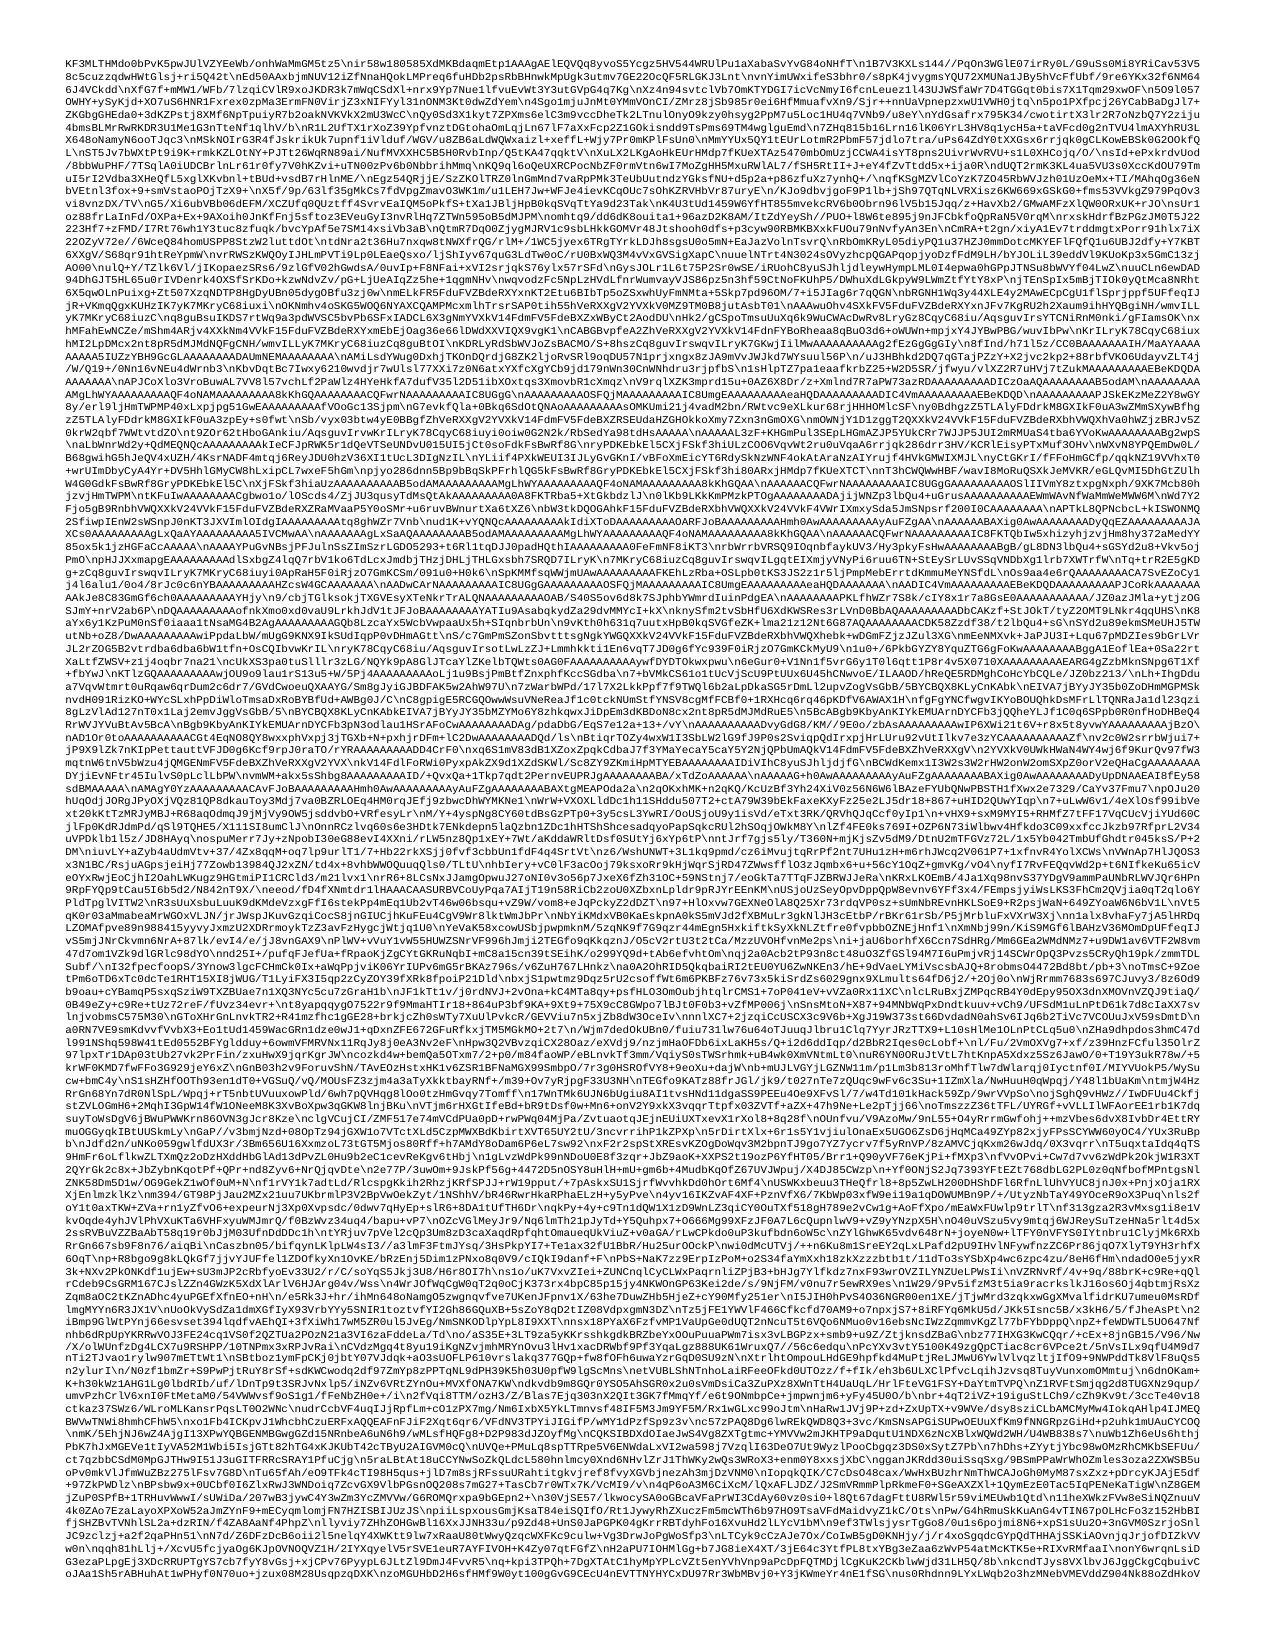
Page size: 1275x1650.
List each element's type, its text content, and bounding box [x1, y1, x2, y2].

text \naLbWnrWd2y+QdMEQNQcAAAAAAAAAkIeCFJpRWK5r1dQeVTSeUNDvU015UI5jCt0soFdkFsBwRf8G\nryPDKEbkEl5CXjFSkf3hiULzCOO6VqvWt2ru0uVqaA6rrjqk286drr3HV/KCRlEisyPTxMuf3OHv\nWXvN8YPQEmDw0L/ B68gwihG5hJeQV4xUZH/4KsrNADF4mtqj6ReyJDU0hzV36XI1tUcL3DIgNzIL\nYLiif4PXkWEUI3IJLyGvGKnI/vBFoXmEicYT6RdySkNzWNF4okAtAraNzAIYrujf4HVkGMWIXMJL\nyCtGKrI/fFFoHmGCfp/qqkNZ19VVhxT0 [65, 440, 1221, 465]
text \nmK/5EhjNJ6wZ4AjgI13XPwYQBGENMBGwgGZd15NRnbeA6uN6h9/wMLsfHQFg8+D2P983dJZOyfMg\nCQKSIBDXdOIaeJwS4Vg8ZXTgtmc+YMVVw2mJKHTP9aDqutU1NDX6zNcXBlxWQWd2WH/U4WB838s7\nuWb1Zh6eUs6hthj PbK7hJxMGEVe1tIyVA52M1Wbi5IsjGTt82hTG4xKJKUbT42cTByU2AIGVM0cQ\nUVQe+PMuLq8spTTRpe5V6ENWdaLxVI2wa598j7VzqlI63DeO7Ut9WyzlPooCbgqz3DS0xSytZ7Pb\n7hDhs+ZYytjYbc98wOMzRhCMKbSEFUu/ ct7qzbbCSdM0MpGJTHw9I51J3uGITFRRcSRAY1PfuCjg\n5raLBtAt18uCCYNwSoZkQLdcL580hnlmcy0Xnd6NHvlZrJ1ThWKy2wQs3WRoX3+enm0Y8xxsjXbC\ngganJKRdd30uiSsqSxg/9BSmPPaWrWhOZmles3oza2ZXWSB5u oPv0mkVlJfmWuZBz275lFsv7G8D\nTu65fAh/eO9TFk4cTI98H5qus+jlD7m8sjRFssuURahtitgkvjref8fvyXGVbjnezAh3mjDzVNM0\nIopqkQIK/C7cDsO48cax/WwHxBUzhrNmThWCAJoGh0MyM87sxZxz+pDrcyKJAjE5df [65, 1429, 1209, 1479]
text jzvjHmTWPM\ntKFuIwAAAAAAAACgbwo1o/lOScds4/ZjJU3qusyTdMsQtAkAAAAAAAAA0A8FKTRba5+XtGkbdzlJ\n0lKb9LKkKmPMzkPTOgAAAAAAAADAjijWNZp3lbQu4+uGrusAAAAAAAAAAEWmWAvNfWaMmWeMWW6M\nWd7Y2 Fjo5gB9RnbhVWQXXkV24VVkF15FduFVZBdeRXZRaMVaaP5Y0oSMr+u6ruvBWnurtXa6tXZ6\nbW3tkDQOGAhkF15FduFVZBdeRXbhVWQXXkV24VVkF4VWrIXmxySda5JmSNpsrf200I0CAAAAAAAA\nAPTkL8QPNcbcL+kISWONMQ 2SfiwpIEnW2sWSnpJ0nKT3JXVImlOIdgIAAAAAAAAAtq8ghWZr7Vnb\nud1K+vYQNQcAAAAAAAAAkIdiXToDAAAAAAAAAOARFJoBAAAAAAAAAHmh0AwAAAAAAAAAyAuFZgAA\nAAAAAABAXig0AwAAAAAAAADyQqEZAAAAAAAAAJA XCs0AAAAAAAAAgLxQaAYAAAAAAAAA5IVCMwAA\nAAAAAAAgLxSaAQAAAAAAAAB5odAMAAAAAAAAAMgLhWYAAAAAAAAAQF4oNAMAAAAAAAAA8kKhGQAA\nAAAAAACQFwrNAAAAAAAAAIC8FKTQbIw5xhizyhjzvjHm8hy372aMedYY [65, 491, 1209, 541]
text +fbYwJ\nKTlzGQAAAAAAAAAwjOU9o9lau1rS13u5+W/5Pj4AAAAAAAAAoLj1u9BsjPmBtfZnxphfKccSGdba\n7+bVMkCS61o1tUcVjScU9PtUUx6U45hCNwvoE/ILAAOD/hReQE5RDMghCoHcYbCQLe/JZ0bz213/\nLh+IhgDdu a7VqvWtmrt0uRqaw6qrDum2c6dr7/GVdCwoeuQXAAYG/Sm8gJyiGJBDFAK5w2AhW97U\n7zWarbWPd/17l7X2LkkPpf7f9TWQl6b2aLpDkaSG5rDmLl2upvZogVsGbB/5BYCBQX8KLyCnKAbk\nEIVA7jBYyJY35b0ZoDHmMGPMSk nvdH091RizKO+WYcSLxhPpDiWloTmsaDxRoBYBfUd+AWBg0J/C\nC8gpigE5RCGQOwwWsuVNeReaJf1c0tckNUmStfYNSV8cgMfFCBf0+1RXHcq6rq46pKDfV6AWAX1H\nfgFgYNCfwgvIKYoBOUQhkDsMFrLlTQNRaJa1dl23qzi 8gLzVlAd127nT0x1Laj2emvJggVsGbB/5\nBYCBQX8KLyCnKAbkEIVA7jBYyJY35bMZYMo6Y8zhkqwxJiDpEm3dKBDoN8cx2nt8pR5dMJMdRuE5\n5BcABgb9KbyAnKIYkEMUArnDYCFb3jQQheYLJf1C0q6SPpb0R0nfHoDHBeQ4 RrWVJYVuBtAv5BcA\nBgb9KbyAnKIYkEMUArnDYCFb3pN3odlau1HSrAFoCwAAAAAAAADAg/pdaDbG/EqS7e12a+13+/vY\nAAAAAAAAAADvyGdG8/KM//9E0o/zbAsAAAAAAAAAwIP6XWi21t6V+r8x5t8yvwYAAAAAAAAAjBzO\ nAD1Or0toAAAAAAAAAACGt4EqNO8QY8wxxphVxpj3jTGXb+N+pxhjrDFm+lC2DwAAAAAAAADQd/ls\nBtiqrTOZy4wxW1I3SbLW2lG9fJ9P0s2SviqpQdIrxpjHrLUru92vUtIlkv7e3zYCAAAAAAAAAAZf\nv2c0W2srrbWjui7+ jP9X9lZk7nKIpPettauttVFJD0g6Kcf9rpJ0raTO/rYRAAAAAAAAADD4CrF0\nxq6S1mV83dB1XZoxZpqkCdbaJ7f3YMaYecaY5caY5Y2NjQPbUmAQkV14FdmFV5FdeBXZhVeRXXgV\n2YVXkV0UWkHWaN4WY4wj6f9KurQv97fW3 mqtnW6tnV5bWzu4jQMGENmFV5FdeBXZhVeRXXgV2YVX\nkV14FdlFoRWi0PyxpAkZX9d1XZdSKWl/Sc8ZY9ZKmiHpMTYEBAAAAAAAAIDiVIhC8yuSJhljdjfG\nBCWdKemx1I3W2s3W2rHW2onW2omSXpZ0orV2eQHaCgAAAAAAAA DYjiEvNFtr45IulvS0pLclLbPW\nvmWM+akx5sShbg8AAAAAAAAAID/+QvxQa+1Tkp7qdt2PernvEUPRJgAAAAAAAABA/xTdZoAAAAAA\nAAAAAG+h0AwAAAAAAAAAyAuFZgAAAAAAAABAXig0AwAAAAAAAADyUpDNAAEAI8fEy58 sdBMAAAAA\nAMAgY0YzAAAAAAAAACAvFJoBAAAAAAAAAHmh0AwAAAAAAAAAyAuFZgAAAAAAAABAXtgMEAPOda2a\n2qOKxhMK+n2qKQ/KcUzBf3Yh24XiV0z56N6W6lBAzeFYUbQNwPBSTH1fXwx2e7329/CaYv37Fmu7\npOJu20 [65, 669, 1209, 795]
text 85ox5k1jzHGFaCcAAAAA\nAAAAYPuGvNBsjPFJulnSsZImSzrLGDO5293+t6Rl1tqDJJ0padHQthIAAAAAAAAA0FeFmNF8iKT3\nrbWrrbVRSQ9IOqnbfaykUV3/Hy3pkyFsHwAAAAAAAABgB/gL8DN3lbQu4+sGSYd2u8+Vkv5oj PmO\npHJJXxmapgEAAAAAAAAAdlSxbgZ4lqQ7rbV1ko6TdLcxJmdbjTHzjDHLjTHLGxsbh7SRQD7ILryK\n7MKryC68iuzCq8guvIrswqvILgqtEIXmjyVNyPi6ruu6TN+StEySrLUvSSqVNDbXg1lrb7XWTrfW\nTq+trR2E5gKD g+zCq8guvIrswqvILryK7MKryC68iuyi0ApRaH5F0iRjzO7GmKCSm/091u0+H0k6\nSpKMMfsqWWjmUAwAAAAAAAAAFKEhLzRba+OSLpb0tKS3JS2z1r5ljPmpMebErrtdKmmuMeYNSfdL\nOs9aa4e6rQAAAAAAAACA7SvEZoCy1 j4l6alu1/0o4/8rJc0c6nYBAAAAAAAAAHZcsW4GCAAAAAAA\nAADwCArNAAAAAAAAAIC8UGgGAAAAAAAAAOSFQjMAAAAAAAAAIC8UmgEAAAAAAAAAeaHQDAAAAAAA\nAADIC4VmAAAAAAAAAEBeKDQDAAAAAAAAAPJCoRkAAAAAAA [65, 542, 1209, 592]
text +wrUImDbyCyA4Yr+DV5HhlGMyCW8hLxipCL7wxeF5hGm\npjyo286dnn5Bp9bBqSkPFrhlQG5kFsBwRf8GryPDKEbkEl5CXjFSkf3hi80ARxjHMdp7fKUeXTCT\nnT3hCWQWwHBF/wavI8MoRuQSXkJeMVKR/eGLQvMI5DhGtZUlh W4G0GdkFsBwRf8GryPDKEbkEl5C\nXjFSkf3hiaUzAAAAAAAAAAB5odAMAAAAAAAAAMgLhWYAAAAAAAAAQF4oNAMAAAAAAAAA8kKhGQAA\nAAAAAACQFwrNAAAAAAAAAIC8UGgGAAAAAAAAAOSlIIVmY8ztxpgNxph/9XK7Mcb80h [65, 466, 1221, 490]
text AAkJe8C83GmGf6ch0AAAAAAAAAYHjy\n9/cbjTGlksokjTXGVEsyXTeNkrTrALQNAAAAAAAAAOAB/S40S5ov6d8k7SJphbYWmrdIuinPdgEA\nAAAAAAAAPKLfhWZr7S8k/cIY8x1r7a8GsE0AAAAAAAAAAA/JZ0azJMla+ytjzOG SJmY+nrV2ab6P\nDQAAAAAAAAAofnkXmo0xd0vaU9LrkhJdV1tJFJoBAAAAAAAAYATIu9AsabqkydZa29dvMMYcI+kX\nknySfm2tvSbHfU6XdKWSRes3rLVnD0BbAQAAAAAAAAADbCAKzf+StJOkT/tyZ2OMT9LNkr4qqUHS\nK8 aYx6y1KzPuM0nSf0iaaa1tNsaMG4B2AgAAAAAAAAAGQb8LzcaYx5WcbVwpaaUx5h+SIqnbrbUn\n9vKth0h631q7uutxHpB0kqSVGfeZK+lma21z12Nt6G87AQAAAAAAAACDK58Zzdf38/t2lbQu4+sG\nSYd2u89ekmSMeUHJ5TW utNb+oZ8/DwAAAAAAAAAwiPpdaLbW/mUgG9KNX9IkSUdIqpP0vDHmAGtt\nS/c7GmPmSZonSbvtttsgNgkYWGQXXkV24VVkF15FduFVZBdeRXbhVWQXhebk+wDGmFZjzJZul3XG\nmEeNMXvk+JaPJU3I+Lqu67pMDZIes9bGrLVr JL2rZOG5B2vtrdba6dba6bW1tfn+OsCQIbvwKrIL\nryK78CqyC68iu/AqsguvIrsotLwLzZJ+Lmmhkkti1En6vqT7JD0g6fYc939F0iRjzO7GmKCkMyU9\n1u0+/6PkbGYZY8YquZTG6gFoKwAAAAAAAABggA1EoflEa+0Sa22rt XaLtfZWSV+z1j4oqbr7na21\ncUkXS3pa0tuSlllr3zLG/NQYk9pA8GlJTcaYlZKelbTQWts0AG0FAAAAAAAAAAywfDYDTOkwxpwu\n6eGur0+V1Nn1f5vrG6y1T0l6qtt1P8r4v5X0710XAAAAAAAAAEARG4gZzbMknSNpg6T1Xf [65, 593, 1209, 668]
text /8bbWuPHF/7TSqlA0iUDCBrlnLr61r0fy7V0hKZvi+uTN00zPv6b0NbbrihMmq\nKQ9ql6oQeUXRCPocNbZF0rmVtn6wI7MoZgHH5MxuRWlAL7/fSH5RtII+J+eY4fZvTtdd5x+ija0R\ndUQT2rmK3KL4ua5VU3s0XccKdOU79Tm uI5rI2Vdba3XHeQfL5xglXKvbnl+tBUd+vsdB7rHlnME/\nEgz54QRjjE/SzZKOlTRZ0lnGmMnd7vaRpPMk3TeUbUutndzYGksfNU+d5p2a+p86zfuXz7ynhQ+/\nqfKSgMZVlCoYzK7ZO45RbWVJzh01UzOeMx+TI/MAhqOg36eN bVEtnl3fox+9+smVstaoPOjTzX9+\nX5f/9p/63lf35gMkCs7fdVpgZmavO3WK1m/u1LEH7Jw+WFJe4ievKCqOUc7sOhKZRVHbVr87uryE\n/KJo9dbvjgoF9P1lb+jSh97QTqNLVRXisz6KW669xGSkG0+fms53VVkgZ979PqOv3 vi8vnzDX/TV\nG5/Xi6ubVBb06dEFM/XCZUfq0QUztff4SvrvEaIQM5oPkfS+tXa1JBljHpB0kqSVqTtYa9d23Tak\nK4U3tUd1459W6YfHT855mvekcRV6b0Obrn96lV5b15Jqq/z+HavXb2/GMwAMFzXlQW0ORxUK+rJO\nsUr1 oz88frLaInFd/OXPa+Ex+9AXoih0JnKfFnj5sftoz3EVeuGyI3nvRlHq7ZTWn595oB5dMJPM\nomhtq9/dd6dK8ouita1+96azD2K8AM/ItZdYeySh//PUO+l8W6te895j9nJFCbkfoQpRaN5V0rqM\nrxskHdrfBzPGzJM0T5J22 223Hf7+zFMD/I7Rt76wh1Y3tuc8zfuqk/bvcYpAf5e7SM14xsiVb3aB\nQtmR7DqO0ZjygMJRV1c9sbLHkkGOMVr48Jtshooh0dfs+p3cyw90RBMKBXxkFUOu79nNvfyAn3En\nCmRA+t2gn/xiyA1Ev7trddmgtxPorr91hlx7iX 22OZyV72e//6WceQ84homUSPP8StzW2luttdOt\ntdNra2t36Hu7nxqw8tNWXfrQG/rlM+/1WC5jyex6TRgTYrkLDJh8sgsU0o5mN+EaJazVolnTsvrQ\nRbOmKRyL05diyPQ1u37HZJ0mmDotcMKYEFlFQfQ1u6UBJ2dfy+Y7KBT 6XXgV/S68qr91htReYpmW\nvrRWSzKWQOyIJHLmPVTi9Lp0LEaeQsxo/ljShIyv67quG3LdTw0oC/rU0BxWQ3M4vVxGVSigXapC\nuuelNTrt4N3024sOVyzhcpQGAPqopjyoDzfFdM9LH/bYJOLiL39eddVl9KUoKp3x5GmC13zj AO00\nulQ+Y/TZlk6Vl/jIKopaezSRs6/9zlGfV02hGwdsA/0uvIp+F8NFai+xVI2srjqkS76ylx57rSFd\nGysJOLr1L6t75P2Sr0wSE/iRUohC8yuSJhljdleywHympLML0I4epwa0hGPpJTNSu8bWVYf04LwZ\nuuCLn6ewDAD 94DhGJT5HL65u0rIVDenrk4OXSfSrKDo+kzwNdvZv/pG+LjUeAIqZz5he+1qgmNHv\nwqvodzFc5NpLzHVdLfnrWumvayVJS86pz5n3hf59CtNoFKUhP5/DWhuXdLGkpyW9LWmZtfYtY8xP\njTEnSpIx5mBjTIOk0yQtMca8NRht 6X5qwOLnPuixg+Zt507XzqNDTP8HgDyUBn05dygOBfu3zj0w\nmELkFR5FduFVZBdeRXYxnKT2Etu6BIbTp5oZSxwhUyFmNMta+5Skp7pd96OM/7+i5JIag6r7qQGN\nbRGNH1Wq3y44XLE4y2MAwECpCgU1flSprjppf5UFfeqIJ jR+VKmqQgxKUHzIK7yK7MKryC68iuxi\nOKNmhv4oSKG5WOQ6NYAXCQAMPMcxmlhTrsrSAP0tih55hVeRXXgV2YVXkV0MZ9TM0B8jutAsbT01\nAAAwuOhv4SXkFV5FduFVZBdeRXYxnJFv7KgRU2h2Xaum9ihHYQBgiNH/wmvILL yK7MKryC68iuzC\nq8guBsuIKDS7rtWq9a3pdWVSC5bvPb6SFxIADCL6X3gNmYVXkV14FdmFV5FdeBXZxWByCt2AodDU\nHk2/gCSpoTmsuUuXq6k9WuCWAcDwRv8LryGz8CqyC68iu/AqsguvIrsYTCNiRnM0nki/gFIamsOK\nx hMFahEwNCZe/mShm4ARjv4XXkNm4VVkF15FduFVZBdeRXYxmEbEjOag36e66lDWdXXVIQX9vgK1\nCABGBvpfeA2ZhVeRXXgV2YVXkV14FdnFYBoRheaa8qBuO3d6+oWUWn+mpjxY4JYBwPBG/wuvIbPw\nKrILryK78CqyC68iux hMI2LpDMcx2nt8pR5dMJMdNQFgCNH/wmvILLyK7MKryC68iuzCq8guBtOI\nKDRLyRdSbWVJoZsBACMO/S+8hszCq8guvIrswqvILryK7GKwjIilMwAAAAAAAAAAg2fEzGgGgGIy\n8fInd/h71l5z/CC0BAAAAAAAIH/MaAYAAAA AAAAA5IUZzYBH9GcGLAAAAAAAADAUmNEMAAAAAAAA\nAMiLsdYWug0DxhjTKOnDQrdjG8ZK2ljoRvSRl9oqDU57N1prjxngx8zJA9mVvJWJkd7WYsuul56P\n/uJ3HBhkd2DQ7qGTajPZzY+X2jvc2kp2+88rbfVKO6UdayvZLT4j [65, 161, 1209, 363]
text hUqOdjJORgJPyOXjVQz81QP8dkauToy3Mdj7va0BZRLOEq4HM0rqJEfj9zbwcDhWYMKNe1\nWrW+VXOXLldDc1h11SHddu507T2+ctA79W39bEkFaxeKXyFz25e2LJ5dr18+867+uHID2QUwYIqp\n7+uLwW6v1/4eXlOsf99ibVe xt20kKtTzMRJyMBJ+R68aqOdmqJ9jMjVy9OW5jsddvbO+VRfesyLr\nM/Y+4yspNg8CY60tdBsGzPTp0+3y5csL3YwRI/OoUSjoU9y1isVd/eTxt3RK/QRVhQJqCcf0yIp1\n+vHX9+sxM9MYI5+RHMfZ7tFF17VqCUcVjiYUd60C jlFp0KdRJdmPd/qSl9TQHE5/X111SI8umClJ\nOnnRCzlvq60s6e3HDtk7ENkdepn5laQzbn1ZDc1hHTShShcesadqyoPapSqkcRUl2hSOqjOWkM8Y\nlZf4FE0ks769I+OZP6N73iWlbwv4Hfkdo3C09xxfccJkzb97RfprL2V34 uVPDklb1l5z/JD8HAyq\nospuMerr7Jy+zNpobI30eG88evI4XXni/rLW5nz8Qp1xEY+7Wt/aKddaWRltDsf0SUtYj6xYp6tP\nntJrf7gjs5ly/T360N+mjKjsZv5dM9/DtnU2mTFGVz72L/1x5Yb042TmbUfGhdtr045ksS/P+2 DM\niuvLY+aZyb4aUdmVtv+37/4Zx8qqM+oq7lp9urlT1/7+Hb22rkXSjj0fvf3cbbUn1fdF4q4SrtVt\nz6/WshUNWT+3L1kq9pmd/cz6iMvujtqRrPf2nt7UHu1zH+m6rhJWcq2V061P7+1xfnvR4YolXCWs\nVWnAp7HlJQOS3 x3N1BC/RsjuAGpsjeiHj77Zowb13984QJ2xZN/td4x+8vhbWWOQuuqQls0/TLtU\nhbIery+vC0lF3acOoj79ksxoRr9kHjWqrSjRD47ZWwsfflO3zJqmbx6+u+56cY1OqZ+gmvKg/vO4\nyfI7RvFEQqvWd2p+t6NIfkeKu65icV eOYxRwjEoCjhI2OahLWKugz9HGtmiPI1CRCld3/m21lvx1\nrR6+8LCsNxJJamgOpwuJ27oNI0v3o56p7JxeX6fZh31OC+59NStnj7/eoGkTa7TTqFJZBRWJJeRa\nKRxLKOEmB/4Ja1Xq98nvS37YDgV9ammPaUNbRLWVJQr6HPn 9RpFYQp9tCau5I6b5d2/N842nT9X/\neeod/fD4fXNmtdr1lHAAACAASURBVCoUyPqa7AIjT19n58RiCb2zoU0XZbxnLpldr9pRJYrEEnKM\nUSjoUzSeyOpvDppQpW8evnv6YFf3x4/FEmpsjyiWsLKS3FhCm2QVjia0qT2qlo6Y PldTpglVITW2\nR3sUuXsbuLuuK9dKMdeVzxgFfI6stekPp4mEq1Ub2vT46w06bsqu+vZ9W/vom8+eJqPckyZ2dDZT\n97+HlOxvw7GEXNeOlA8Q25Xr73rdqVP0sz+sUmNbREvnHKLSoE9+R2psjWaN+649ZYoaW6N6bV1L\nVt5 qK0r03aMmabeaMrWGOxVLJN/jrJWspJKuvGzqiCocS8jnGIUCjhKuFEu4CgV9Wr8lktWmJbPr\nNbYiKMdxVB0KaEskpnA0kS5mVJd2fXBMuLr3gkNlJH3cEtbP/rBKr61rSb/P5jMrbluFxVXrW3Xj\nn1alx8vhaFy7jA5lHRDq LZOMAfpve89n988415yyvyJxmzU2XDRrmoykTzZ3avFzHygcjWtjq1U0\nYeVaK58xcowUSbjpwpmknM/5zqNK9f7G9qzr44mEgn5HxkiftkSyXkNLZtfre0fvpbbOZNEjHnf1\nXmNbj99n/KiS9MGf6lBAHzV36MOmDpUFfeqIJ vS5mjJNrCkvmn6NrA+87lk/evI4/e/jJ8vnGAX9\nPlWV+vVuY1vW55HUWZSNrVF996hJmji2TEGfo9qKkqznJ/O5cV2rtU3t2tCa/MzzUVOHfvnMe2ps\ni+jaU6borhfX6Ccn7SdHRg/Mm6GEa2WMdNMz7+u9DW1av6VTF2W8vm 47d7om1VZk9dlGRlc98dYO\nnd25I+/pufqFJefUa+fRpaoKjZgCYtGKRuNqbI+mC8a15cn39tSEihK/o299YQ9d+tAb6efvhtOm\nqj2a0Acb2tP93n8ct48uO3ZfGSl94M7I6uPmjvRj14SCWrOpQ3Pvzs5CRyQh19pk/zmmTDL Subf/\nI32fpecfoopS/3Ynow3lgcFCHmCk0Ix+aWqPpjviK06YrIUPv6mG5rBKAz796s/v6ZuH767LHnkz\na0A2OhRID5QkqbaiRI2tEU0YU6ZwNKEn3/hE+9dVaeLYMiVscsbAJQ+8robmsO4472Bd8bt/pb+3\noTmsC+9Zoe tPm6oTD6xTc0dcTe1RHT15XI8jWUG/T1LyiFX3I5qp2zCyZOY39fXRk8fpoiP21Dld\nbxjS1pwtmz9Dqz5rU2csoffWt6m6PKBFz76v73x5kiSrdZs6029gnx9XLmults64fD6j2/+2Oj0o\nWjRrmm7683s697CJuvy3/8z6Od9 b9oau+cYBamqP5sxqSziW9TXZBUae7n1XQ3NYc5cu7zGraH1b\nJF1kTt1v/j0rdNVJ+2vOna+kC4MTa8qy+psfHLO3OmOubjhtqlrCMS1+7oP041eV+vVZa0Rx11XC\nlcLRuBxjZMPqcRB4Y0dEpy95OX3dnXMOVnVZQJ9tiaQ/ 0B49eZy+c9Re+tUz72reF/fUvz34evr+\nt8yapqqygO7522r9f9MmaHTIr18+864uP3bf9KA+9Xt9+75X9cC8GWpo7lBJt0F0b3+vZfMP006j\nSnsMtoN+X87+94MNbWqPxDndtkuuv+vCh9/UFSdM1uLnPtD61k7d8cIaXX7sv lnjvobmsC575M30\nGToXHrGnLnvkTR2+R41mzfhc1gGE28+brkjcZh0sWTy7XuUlPvkcR/GEVViu7n5xjZb8dW3OceIv\nnnlXC7+2jzqiCcUSCX3c9V6b+XgJ19W373st66DvdadN0ahSv6IJq6b2TiVc7VCOUuJxV59sDmtD\n a0RN7VE9smKdvvfVvbX3+Eo1tUd1459WacGRn1dze0wJ1+qDxnZFE672GFuRfkxjTM5MGkMO+2t7\n/Wjm7dedOkUBn0/fuiu731lw76u64oTJuuqJlbru1Clq7YyrJRzTTX9+L10sHlMe1OLnPtCLq5u0\nZHa9dhpdos3hmC47d l991NShq598W41tEd0552BFYgldduy+6owmVFMRVNx11RqJy8j0eA3Nv2eF\nHpw3Q2VBvzqiCX28Oaz/eXVdj9/nzjmHaOFDb6ixLaKH5s/Q+i2d6ddIqp/d2BbR2Iqes0cLobf+\nl/Fu/2VmOXVg7+xf/z39HnzFCful35OlrZ 97lpxTr1DAp03tUb27vk2PrFin/zxuHwX9jqrKgrJW\ncozkd4w+bemQa5OTxm7/2+p0/m84faoWP/eBLnvkTf3mm/VqiyS0sTWSrhmk+uB4wk0XmVNtmLt0\nuR6YN0ORuJtVtL7htKnpA5Xdxz5Sz6JawO/0+T19Y3ukR78w/+5 krWF0KMD7fwFFo3G929jeY6xZ\nGnB03h2v9ForuvShN/TAvEOzHstxHK1v6ZSR1BFNaMGX99SmbpO/7r3g0HSROfVY8+9eoXu+dajW\nb+mUJLVGYjLGZNW11m/p1Lm3b813roMhfTlw7dWlarqj0Iyctnf0I/MIYVUokP5/WySu cw+bmC4y\nS1sHZHfOOTh93en1dT0+VGSuQ/vQ/MOUsFZ3zjm4a3aTyXkktbayRNf+/m39+Ov7yRjpgF33U3NH\nTEGfo9KATz88frJGl/jk9/t027nTe7zQUqc9wFv6c3Su+1IZmXla/NwHuuH0qWpqj/Y48l1bUaKm\ntmjW4Hz RrGn68Yn7dR0NlSpL/Wpqj+rT5nbtUVuuxowPld/6wh7pQVHqg8lOo0tzHmGvqy7Tomff\n17WnTMk6UJN6bUgiu8AI1tvsHNd11dgaSS9PEEu4Oe9XFvSl/7/w4Td101kHack59Zp/9wrVVpSo\nojSghQ9vHWz//IwDFUu4Ckfj stZVLOGmH6+2MqhI3GpW14fW1ONeeM8K3XvBoXpw3qGKW8lnjBKu\nVTjm6rHXGtIfeBd+bR9tDsf0w+Mn6+onV2Y9xkX3vqqrTtpfx03ZVTf+aZX+47h9Ne+Le2pTjj66\noTmszzZ36tTFL/UYRGf+vVLLIlWFAorEE1rb1K7dq suyToWsDgV6jBWuPWWKrn86OVN3gJcr8Kze\nclgVCujCI/ZMF517e74mVCdPUa0pD+rwPWq04MjPa/ZvtuaotqJEjnEUiUXTxevX1rXol8+8q28f\nOUnfvu/V9AzoMw/9nL55+O4yRrrmGwfohj++mzVbes6dvX8IvbDr4EttRY muOGGyqkIBtUUSkmLy\nGaP//v3bmjNzd+08OpTz94jGXW1o7VTctXLd5CzpMWXBdKbirtXVT65UY2tU/3ncvrrihP1kZPXp\n5rDirtXlx+6r1s5Y1vjiulOnaEx5UGO6ZsD6jHqMCa49ZYp82xjyFPsSCYWW60yOC4/YUx3RuBp b\nJdfd2n/uNKo059gwlfdUX3r/3Bm656U16XxmzoL73tGT5Mjos80Rff+h7AMdY8oDam6P6eL7sw92\nxF2r2spStXREsvKZOgDoWqv3M2bpnTJ9go7YZ7ycrv7f5yRnVP/8zAMVCjqKxm26wJdq/0X3vqrr\nT5uqxtaIdq4qTS 9HmFr6oLflkwZLTXmQz2oDzHXddHbGlAd13dPvZL0Hu9b2eC1cevReKgv6tHbj\n1gLvzWdPk99nNDoU0E8f3zqr+JbZ9aoK+XXPS2t19ozP6YfHT05/Brr1+Q90yVF76eKjPi+fMXp3\nfVvOPvi+Cw7d7vv6zWdPk2OkjW1R3XT 2QYrGk2c8x+JbZybnKqotPf+QPr+nd8Zyv6+NrQjqvDte\n2e77P/3uwOm+9JskPf56g+4472D5nOSY8uHlH+mU+gm6b+4MudbKqOfZ67UVJWpuj/X4DJ85CWzp\n+Yf0ONjS2Jq7393YFtEZt768dbLG2PL0z0qNfbofMPntgsNl ZNK58Dm5D1w/OG9GekZ1wOf0uM+N\nf1rVY1k7adtLd/RlcspgKkih2RhzjKRfSPJJ+rW19pput/+7pAskxSU1SjrfWvvhkDd0hOrt6Mf4\nUSWKxbeuu3THeQfrl8+8p5ZwLH200DHShDFl6RfnLlUhVYUC8jnJ0x+PnjxOja1RX XjEnlmzklKz\nm394/GT98PjJau2MZx21uu7UKbrmlP3V2BpVwOekZyt/1NShhV/bR46RwrHkaRPhaELzH+y5yPve\n4yv16IKZvAF4XF+PznVfX6/7KbWp03xfW9ei19a1qDOWUMBn9P/+/UtyzNbTaY49YOceR9oX3Puq\nls2f oY1t0axTKW+ZVa+rn1yZfvO6+expeurNj3Xp0Xvpsdc/0dwv7qHyEp+slR6+8DA1tUfTH6Dr\nqkPy+4y+c9Tn1dQW1X1zD9WnLZ3qiCY0OuTXf518gH789e2vCw1g+AoFfXpo/mEaWxFUwlp9trlT\nf313gza2R3vMxsg1i8e1V kvOqde4yhJVlPhVXuKTa6VHFxyuWMJmrQ/f0BzWvz34uq4/bapu+vP7\nOZcVGlMeyJr9/Nq6lmTh21pJyTd+Y5Quhpx7+O666Mg99XFzJF0A7L6cQupnlwV9+vZ9yYNzpX5H\nO40uVSzu5vy9mtqj6WJReySuTzeHNa5rlt4d5x 2ssRVBuVZZBaAbT58q19r0bJjM03UfnDdDDc1h\ntYRjuv7pVel2cQp3Um8zD3caXaqdRpfqhtOmaueqUkViuZ+v0aGA/rLwCPkdo0uP3kufbdn6oW5c\nZYlGhwK65vdv648rN+joyeN0w+lTFY0nVFYS0IYtnbru1ClyjMk6RXb RrGn667sb9F8n76/aiqBi\nCaszbn05/bifqynLKlpLW4sI3//a3lmF3FtmJYsq/3HsPkpYI7+Te1ax32fU1BbR/Hu25urOOckP\nwi0dMcUTVj/++n6Ku8m1SreEY2qLxLPafd2pU9IHvlNFywfnzZC6Pr86jqO7XlyT9YH3rhfX 6OqT\np+R8bgo9g8kLQkGf7jjvYJUFfel1ZDOfkyXn1OvKE/bRzEnj5Dim1zPNxo8q0V9/cIQkI9danf+F\nPbS+NaK7zz9ErpIzPoM+o2S34faYmXxh18zkXzzzbtb1t/11dTo3sYSbXp4wc6zpc4zu/8eH6fHm\ndadO0e5jyxR 3k+NXv2PkONKdf1ujEw+sU3mJP2cRbfyoEv33U2/r/C/soYqS5Jkj3U8/H6r8OI7h\ns1o/uK7VxvZIei+ZUNCnqlCyCLWxPaqrnliZPjB3+bHJg7Ylfkdz7nxF93wrOVZILYNZUeLPWsIi\nVZRNvRf/4v+9q/88brK+c9Re+qQl rCdeb9CsGRM167CJslZZn4GWzK5XdXlArlV6HJArg04v/Wss\n4WrJOfWqCgW0qT2q0oCjK373rx4bpC85p15jy4NKWOnGP63Kei2de/s/9NjFM/v0nu7r5ewRX9es\n1W29/9Pv5ifzM3t5ia9racrkslkJ16os6Oj4qbtmjRsXz Zqm8aOC2tKZnADhc4yuPGEfXfnEO+nH\n/e5Rk3J+hr/ihMn648oNamgO5zwgnqvfve7UKenJFpnv1X/63he7DuwZHb5HjeZ+cY90Mfy251er\nI5JIH0hPvS4O36NGR00en1XE/jTjwMrd3zqkxwGgXMvalfidrKU7umeu0MsRDf lmgMYYn6R3JX1V\nUoOkVySdZa1dmXGfIyX93VrbYYy5SNIR1toztvfYI2Gh86GQuXB+5sZoY8qD2tIZ08VdpxgmN3DZ\nTz5jFE1YWVlF466Cfkcfd70AM9+o7npxjS7+8iRFYq6MkU5d/JKk5Isnc5B/x3kH6/5/fJheAsPt\n2 iBmp9GlWtPYnj66esvset394lqdfvAEhQI+3fXiWh17wM5ZR0ul5JvEg/NmSNKODlpYpL8I9XXT\nnsx18PYaX6FzfvMP1VaUpGe0dUQT2nNcuT5t6VQo6NMuo0v16ebsNcIWzZqmmvKgZl77bFYbDppQ\npZ+feWDWTL5UO647Nf nhb6dRpUpYKRRwVOJ3FE24cq1VS0f2QZTUa2POzN21a3VI6zaFddeLa/Td\no/aS35E+3LT9za5yKKrsshkgdkBRZbeYxOOuPuuaPWm7isx3vLBGPzx+smb9+u9Z/ZtjknsdZBaG\nbz77IHXG3KwCQqr/+cEx+8jnGB15/V96/Nw [65, 796, 1209, 1342]
text KF3MLTHMdo0bPvK5pwJUlVZYEeWb/onhWaMmGM5tz5\nir58w180585XdMKBdaqmEtp1AAAgAElEQVQq8yvoS5Ycgz5HV544WRUlPu1aXabaSvYvG84oNHfT\n1B7V3KXLs144//PqOn3WGlE07irRy0L/G9uSs0Mi8YRiCav53V5 8c5cuzzqdwHWtGlsj+ri5Q42t\nEd50AAxbjmNUV12iZfNnaHQokLMPreq6fuHDb2psRbBHnwkMpUgk3utmv7GE22OcQF5RLGKJ3Lnt\nvnYimUWxifeS3bhr0/s8pK4jvygmsYQU72XMUNa1JBy5hVcFfUbf/9re6YKx32f6NM64 6J4VCkdd\nXfG7f+mMW1/WFb/7lzqiCVlR9xoJKDR3k7mWqCSdXl+nrx9Yp7Nue1lfvuEvWt3Y3utGVpG4q7Kg\nXz4n94svtclVb7OmKTYDGI7icVcNmyI6fcnLeuez1l43UJWSfaWr7D4TGGqt0bis7X1Tqm29xwOF\n5O9l057 OWHY+ySyKjd+XO7uS6HNR1Fxrex0zpMa3ErmFN0VirjZ3xNIFYyl31nONM3Kt0dwZdYem\n4Sgo1mjuJnMt0YMmVOnCI/ZMrz8jSb985r0ei6HfMmuafvXn9/Sjr++nnUaVpnepzxwU1VWH0jtq\n5po1PXfpcj26YCabBaDgJl7+ ZKGbgGHEda0+3dKZPstj8XMf6NpTpuiyR7b2oakNVKVkX2mU3WcC\nQy0Sd3X1kyt7ZPXms6elC3m9vccDheTk2LTnulOnyO9kzy0hsyg2PpM7u5Loc1HU4q7VNb9/u8eY\nYdGsafrx795K34/cwotirtX3lr2R7oNzbQ7Y2ziju 4bmsBLMrRwRKDR3U1Me1G3nTteNf1qlhV/b\nR1L2UfTX1rXoZ39YpfvnztDGtohaOmLqjLn67lF7aXxFcp2Z1GOkisndd9TsPms69TM4wglguEmd\n7ZHq815b16Lrn16lK06YrL3HV8q1ycH5a+taVFcd0g2nTVU4lmAXYhRU3L X648oNamyN6ooTJqc3\nMSkNOIrG3R4fJskrikUk7upnf1iVlduf/WGV/u8ZB6aLdWQWxaizl+xeffL+Wjy7Pr0mKPlFsUn0\nMmYYUx5QY1tEUrLotmR2PbmF57jdlo7tra/uPs64ZdY0tXXGsx6rrjqk0gCLKowEBSk0G2OOkfQ L\nST5Jv7bWXtPt9i9K+rmkKZLOtNY+PJTt26WqRN89ai/NufMVXXHC5B5H0RvbInp/Q5tKA47qqktV\nXuLX2LKgAoHkEUrHMdp7fKUeXTAz5470mbOmUzjCCWA4isYT8pns2UivrWvRVU+s1L0XHCojq/O/\nsId+ePxkrdvUod [65, 59, 1209, 160]
text nTi2TJvao1rylw907mETtWt1\nSBtboz1ymFpCKj0jbtY07VJdqk+aO3sUOFLP610vrslakq377GQp+fw8fOFh6uwaYzrGqD0SU9zN\nXtrlhtOmpouLHdGE9hpfkd4MuPtjReLJMwU6YwlVlvqzltjIfO9+9NWPddTk8VlF8uQs5 n2ylurI\n/N0zf1bmZr+S9PwPjtRuY8rSf+sdKWCwodq2df97ZmYp8zPPTqNL9dPH39K5h03U0pfW9lgScMns\netVUBLShNTnhoLaiRFeeOFkd0UTOzz/f+fIk/eh3b6ULXClPfvcLqihJzvsq8TuyVunxomOMmtuj\n6dnOKam+ K+h30kWz1AHG1Lg0lbdRIb/uf/lDnTp9t3SRJvNxlp5/iNZv6VRtZYnOu+MVXfONA7KW\ndkvdb9m8GQr0YSO5AhSGR0x2u0sVmDsiCa3ZuPXz8XWnTtH4UaUqL/HrlFteVG1FSY+DaYtmTVPQ\nZ1RVFtSmjqg2d8TUGXNz9qup/ umvPzhCrlV6xnI0FtMetaM0/54VWWvsf9oS1g1/fFeNbZH0e+/i\n2fVqi8TTM/ozH3/Z/Blas7Ejq303nX2QIt3GK7fMmqYf/e6t9ONmbpCe+jmpwnjm6+yFy45U0O/b\nbr+4qT2iVZ+19iguStLCh9/cZh9Kv9t/3ccTe40v18 ctkaz37SWz6/WLroMLKansrPqsLT0O2WNc\nudrCcbVF4uqIJjRpfLm+cO1zPX7mg/Nm6IxbX5YkLTmnvsf48IF5M3Jm9YF5M/Rx1wGLxc99oJtm\nHaRw1JVj9P+zd+ZxUpTX+v9WVe/dsy8sziCLbAMCMyMw4IokqAHlp4IJMEQ BWVwTNWi8hmhCFhW5\nxo1Fb4ICKpvJ1WhcbhCzuERFxAQQEAFnFJiF2Xqt6qr6/VFdNV3TPYiJIGifP/wMY1dPzfSp9z3v\nc57zPAQ8Dg6lwREkQWD8Q3+3vc/KmSNsAPGiSUPwOEUuXfKm9fNNGRpzGiHd+p2uhk1mUAuCYCOQ [65, 1353, 1209, 1428]
text 8y/erl9ljHmTWPMP40xLxpjpg51GwEAAAAAAAAAfVOoGc13Sjpm\nG7evkfQla+0Bkq6SdOtQNAoAAAAAAAAAsOMKUmi21j4vadM2bn/RWtvc9eXLkur68rjHHHOMlcSF\ny0BdhgzZ5TLAlyFDdrkM8GXIkF0uA3wZMmSXywBfhg zZ5TLAlyFDdrkM8GXIkF0uA3zpEy+s0fwt\nSb/vyx03btw4yE0BBgfZhVeRXXgV2YVXkV14FdmFV5FdeBXZRSEUdaHZGHOkkoXmy7Zxn3nGmOXG\nmOWNjY1D1zggT2QXXkV24VVkF15FduFVZBdeRXbhVWQXhVa0hWZjzBRJv5Z 0krW2qbf7WWtvtdZO\nt9ZOr62tHboGAnkiu/AqsguvIrvwKrILryK78CqyC68iuyi0oiw0G2N2k/RbSedYa98tdHsAAAAA\nAAAAAL3zF+KHGmPul3SEpLHGmAZJP5YUkCRr7WJJP5JUI2mRMUaS4tba6YVoKwAAAAAAAABg2wpS [65, 402, 1209, 439]
text /W/Q19+/0Nn16vNEu4dWrnb3\nKbvDqtBc7Iwxy6210wvdjr7wUlsl77XXi7z0N6atxYXfcXgYCb9jd179nWn30CnWNhdru3rjpfbS\n1sHlpTZ7pa1eaafkrbZ25+W2D5SR/jfwyu/vlXZ2R7uHVj7tZukMAAAAAAAAAEBeKDQDA AAAAAAA\nAPJCoXlo3VroBuwAL7VV8l57vchLf2PaWlz4HYeHkfA7dufV35l2D51ibXOxtqs3XmovbR1cXmqz\nV9rqlXZK3mprd15u+0AZ6X8Dr/z+Xmlnd7R7aPW73azRDAAAAAAAAADICzOaAQAAAAAAAAB5odAM\nAAAAAAAA AMgLhWYAAAAAAAAAQF4oNAMAAAAAAAAA8kKhGQAAAAAAAACQFwrNAAAAAAAAAIC8UGgG\nAAAAAAAAAOSFQjMAAAAAAAAAIC8UmgEAAAAAAAAAeaHQDAAAAAAAAADIC4VmAAAAAAAAAEBeKDQD\nAAAAAAAAAPJSkEKzMeZ2Y8wGY [65, 364, 1209, 401]
text +97ZkPWDlz\nBPsbw9x+0UCbf0I6ZlxRwJ3WNDoiq7ZcvGX9VlbPGsnOQ208s7mG27+TasCb7r0WTx7K/VcMI9/v\n4qP6oA3M6CiXcM/lQxAFLJDZ/J2SmVRmmPlpRkmeF0+SGeAXZXl+1QymEzE0Tac5IqPENeKaTigW\nZ8GEM jZuP0SPfB+1TRHuvWwwI/sUWiDa/207wB3jywC4Y3wZm3YcZMVVw/G6ROMQrxpa9bGEpn2+\n30VjSE57/lkwocySA0oGBcaVFaPrWI3CdAy60vz0si0+l8Qt67dagFttU8RWl5r59viMEUwb1Qtd\n11heXWkzFVw8eSiNQZnuuV 4k0ZAo7EzaLayoXPXoW52aJmZYnF9+mECyqmlomjFN7HZISBIJUzJS\npiiLspxousGmjKsaT84eiSQIfO/Rt1JywyRhZXuczFm5mcWTh6b97HO9TsaVFdMaidvyZ1kC/Ots\nPw/G4hRmuSkKuAnG4vTIN67pOLHcFo3z152HbBI fjSHZBvTVNhlSL2a+dzRIN/f4ZA8AaNf4PhpZ\nllyviy7ZHhZOHGwBl16XxJJNH33u/p9Zd48+UnS0JaPGPK04gKrrRBTdyhFo16XvuHd2lLYcV1bM\n9ef3TWlsjysrTgGo8/0u1s6pojmi8N6+xpS1sUu2O+3nGVM0SzrjoSnl JC9zclzj+a2f2qaPHn51\nN7d/Z6DFzDcB6oii2l5nelqY4XWKtt9lw7xRaaU80tWwyQzqcWXFKc9culw+Vg3DrwJoPgWoSfp3\nLTCyk9cCzAJe7Ox/CoIwB5gD0KNHjy/j/r4xoSgqdcGYpQdTHHAjSSKiAOvnjqJrjofDIZkVV w0n\nqqh81hLlj+/XcvU5fcjyaOg6KJpOVNOQVZ1H/2IYXqyelV5rSVE1euR7AYFIVOH+K4Zy07qtFGfZ\nH2aPU7IOHMlGg+b7JG8ieX4XT/3jE64c3YtfPL8txYBg3eZaa6zWvP54atMcKTK5e+RIXvRMfaaI\nonY6wrqnLsiD G3ezaPLpgEj3XDcRRUPTgYS7cb7fyY8vGsj+xjCPv76PyypL6JLtZl9DmJ4FvvR5\nq+kpi3TPQh+7DgXTAtC1hyMpYPLcVZt5enYVhVnp9aPcDpFQTMDjlCgKuK2CKblwWjd31LH5Q/8b\nkcndTJys8VXlbvJ6JggCkgCqbuivC oJAa1Sh5rABHuhAt1wPHyf0N70uo+jzux08M28UsqpzqDXK\nzoMGUHbD2H6sfHMf9W0yt100gGvG9CEcU4nEVTTNYHYCxDU97Rr3WbMBvj0+Y3jKWmeYr4nE1fSG\nus0Rhdnn9LYxLWqb2o3hzMNebVMEVddZ904Nk88oZdHkoV [65, 1480, 1209, 1581]
